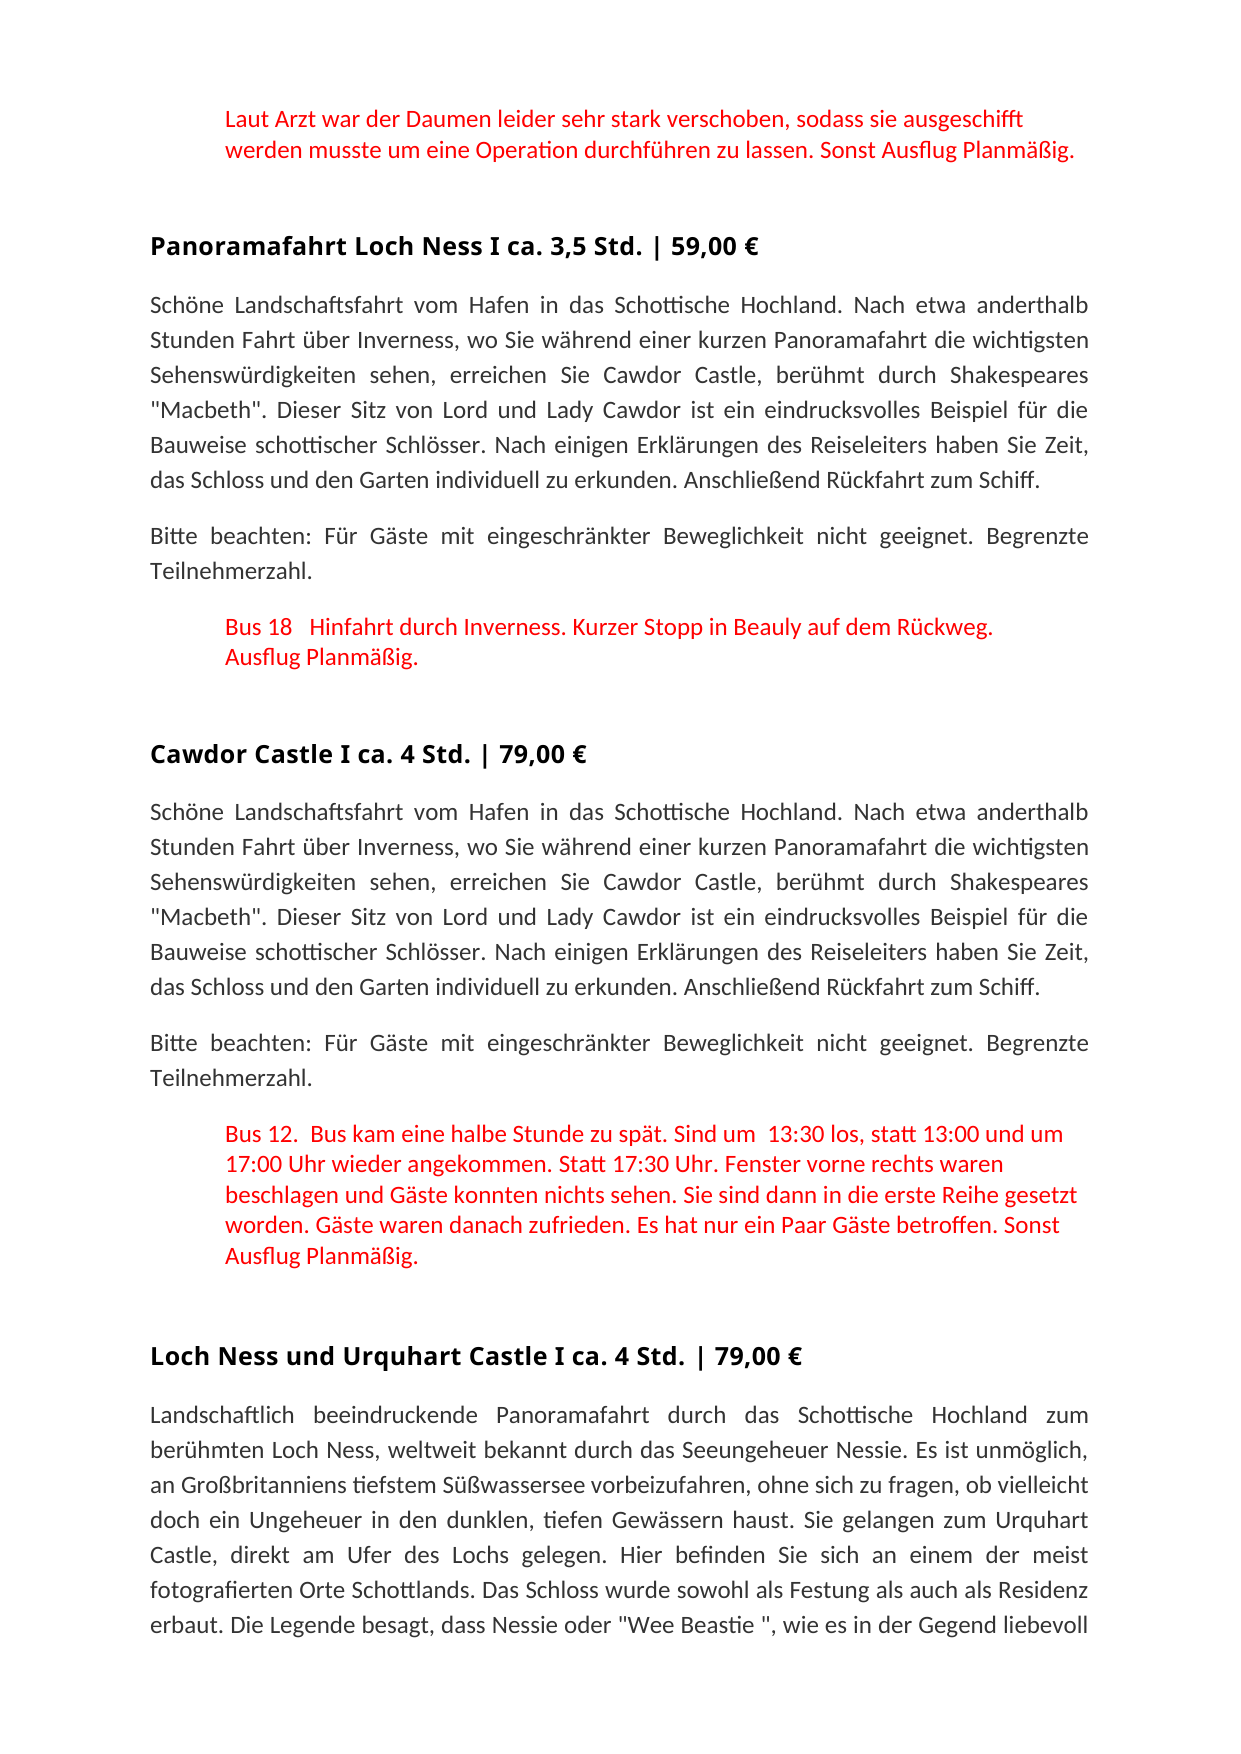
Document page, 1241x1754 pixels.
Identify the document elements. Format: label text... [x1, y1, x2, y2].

text Schöne Landschaftsfahrt vom Hafen in das Schottische Hochland. Nach etwa anderthalb Stunden Fahrt über Inverness, wo Sie während einer kurzen Panoramafahrt die wichtigsten Sehenswürdigkeiten sehen, erreichen Sie Cawdor Castle, berühmt durch Shakespeares "Macbeth". Dieser Sitz von Lord und Lady Cawdor ist ein eindrucksvolles Beispiel für die Bauweise schottischer Schlösser. Nach einigen Erklärungen des Reiseleiters haben Sie Zeit, das Schloss und den Garten individuell zu erkunden. Anschließend Rückfahrt zum Schiff. [150, 289, 1090, 494]
text Laut Arzt war der Daumen leider sehr stark verschoben, sodass sie ausgeschifft werden musste um eine Operation durchführen zu lassen. Sonst Ausflug Planmäßig. [225, 103, 1090, 164]
text Cawdor Castle I ca. 4 Std. | 79,00 € [150, 736, 1090, 770]
text Ausflug Planmäßig. [225, 641, 1090, 672]
text Bitte beachten: Für Gäste mit eingeschränkter Beweglichkeit nicht geeignet. Begrenzte Teilnehmerzahl. [150, 1027, 1090, 1093]
text Panoramafahrt Loch Ness I ca. 3,5 Std. | 59,00 € [150, 229, 1090, 263]
text Bitte beachten: Für Gäste mit eingeschränkter Beweglichkeit nicht geeignet. Begrenzte Teilnehmerzahl. [150, 520, 1090, 585]
text Loch Ness und Urquhart Castle I ca. 4 Std. | 79,00 € [150, 1339, 1090, 1373]
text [150, 1399, 1090, 1639]
text Bus 12. Bus kam eine halbe Stunde zu spät. Sind um 13:30 los, statt 13:00 und um 17:00 Uhr wieder angekommen. Statt 17:30 Uhr. Fenster vorne rechts waren beschlagen und Gäste konnten nichts sehen. Sie sind dann in die erste Reihe gesetzt worden. Gäste waren danach zufrieden. Es hat nur ein Paar Gäste betroffen. Sonst Ausflug Planmäßig. [225, 1118, 1090, 1271]
text Bus 18 Hinfahrt durch Inverness. Kurzer Stopp in Beauly auf dem Rückweg. [225, 611, 1090, 641]
text Schöne Landschaftsfahrt vom Hafen in das Schottische Hochland. Nach etwa anderthalb Stunden Fahrt über Inverness, wo Sie während einer kurzen Panoramafahrt die wichtigsten Sehenswürdigkeiten sehen, erreichen Sie Cawdor Castle, berühmt durch Shakespeares "Macbeth". Dieser Sitz von Lord und Lady Cawdor ist ein eindrucksvolles Beispiel für die Bauweise schottischer Schlösser. Nach einigen Erklärungen des Reiseleiters haben Sie Zeit, das Schloss und den Garten individuell zu erkunden. Anschließend Rückfahrt zum Schiff. [150, 796, 1090, 1002]
